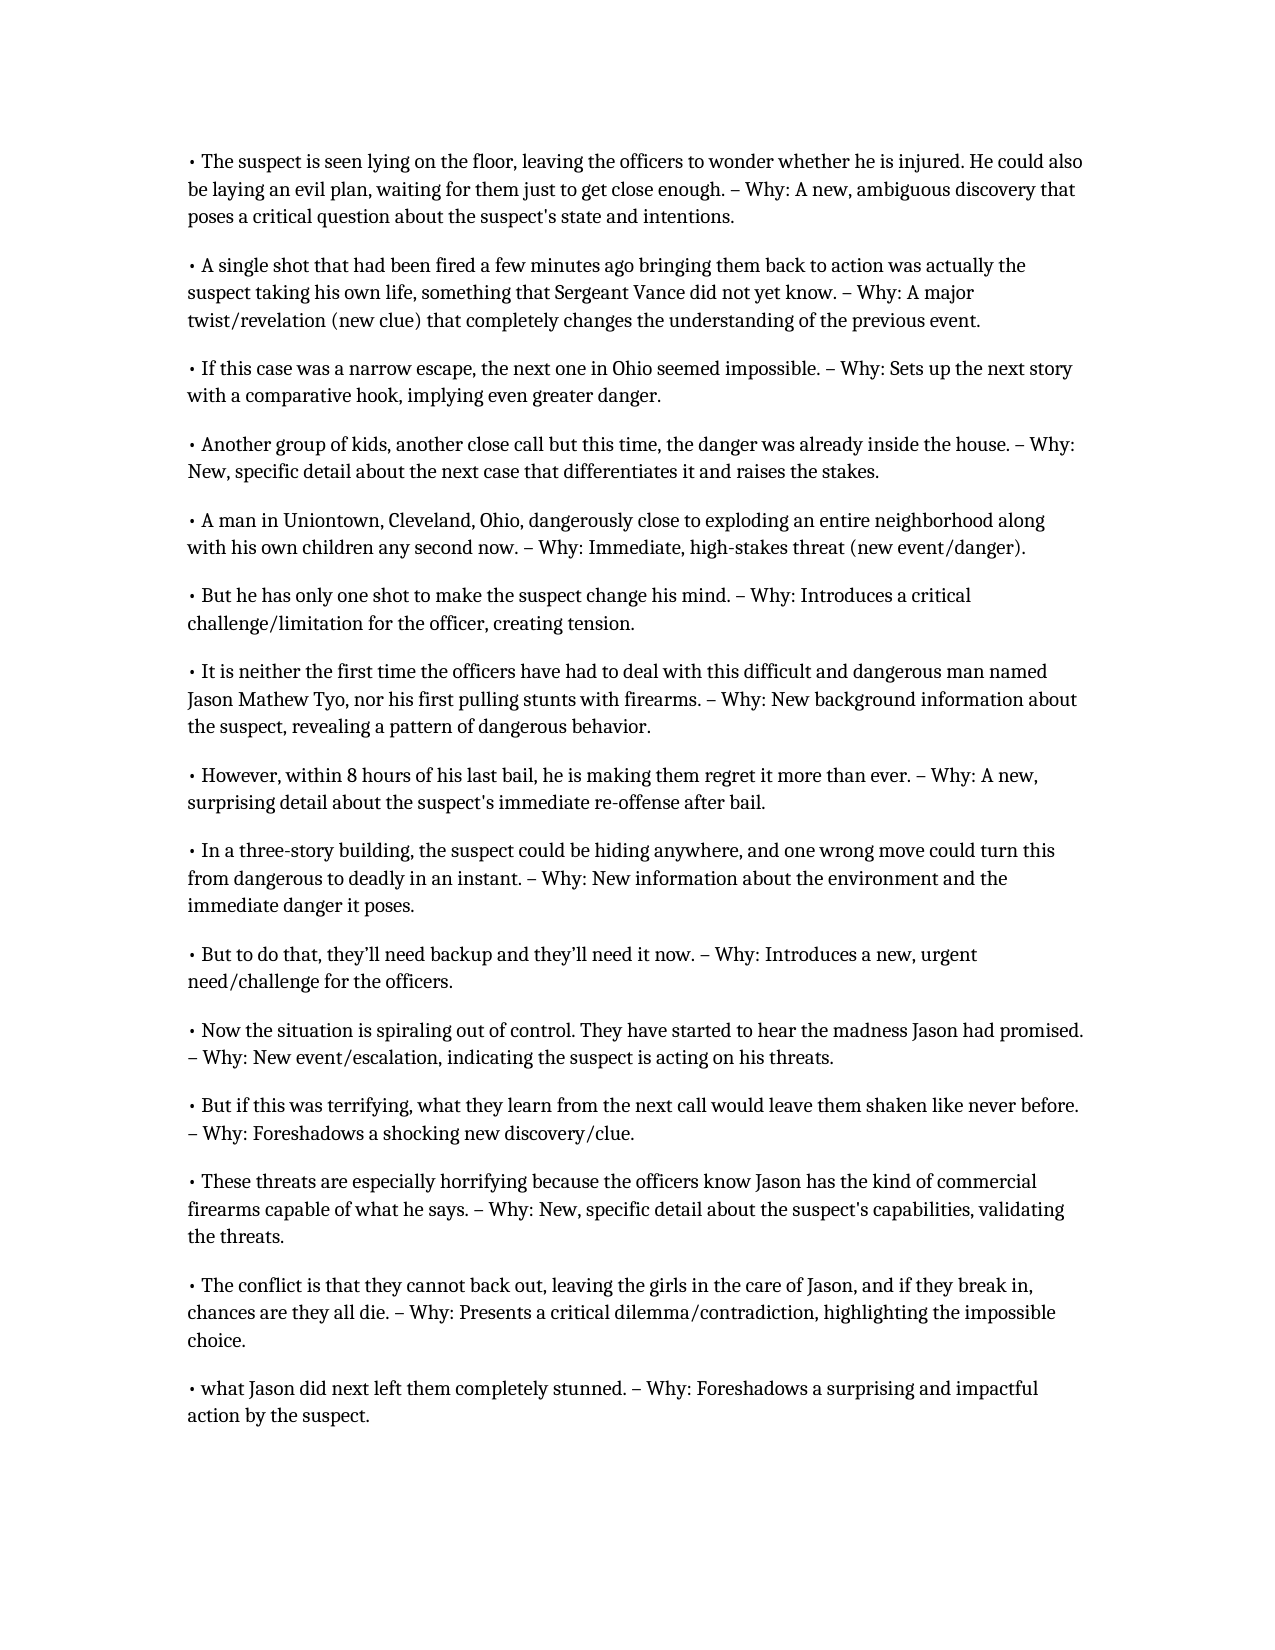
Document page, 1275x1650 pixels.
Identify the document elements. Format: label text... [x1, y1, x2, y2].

text • A man in Uniontown, Cleveland, Ohio, dangerously close to exploding an entire neighborhood along with his own children any second now. – Why: Immediate, high-stakes threat (new event/danger). [187, 508, 1087, 560]
text • Now the situation is spiraling out of control. They have started to hear the madness Jason had promised. – Why: New event/escalation, indicating the suspect is acting on his threats. [187, 1018, 1087, 1070]
text • However, within 8 hours of his last bail, he is making them regret it more than ever. – Why: A new, surprising detail about the suspect's immediate re-offense after bail. [187, 763, 1087, 815]
text • Another group of kids, another close call but this time, the danger was already inside the house. – Why: New, specific detail about the next case that differentiates it and raises the stakes. [187, 432, 1087, 484]
text • The conflict is that they cannot back out, leaving the girls in the care of Jason, and if they break in, chances are they all die. – Why: Presents a critical dilemma/contradiction, highlighting the impossible choice. [187, 1273, 1087, 1352]
text • These threats are especially horrifying because the officers know Jason has the kind of commercial firearms capable of what he says. – Why: New, specific detail about the suspect's capabilities, validating the threats. [187, 1170, 1087, 1249]
text • But if this was terrifying, what they learn from the next call would leave them shaken like never before. – Why: Foreshadows a shocking new discovery/clue. [187, 1094, 1087, 1146]
text • But to do that, they’ll need backup and they’ll need it now. – Why: Introduces a new, urgent need/challenge for the officers. [187, 942, 1087, 994]
text • what Jason did next left them completely stunned. – Why: Foreshadows a surprising and impactful action by the suspect. [187, 1377, 1087, 1428]
text • A single shot that had been fired a few minutes ago bringing them back to action was actually the suspect taking his own life, something that Sergeant Vance did not yet know. – Why: A major twist/revelation (new clue) that completely changes the understanding of the previous event. [187, 253, 1087, 332]
text • But he has only one shot to make the suspect change his mind. – Why: Introduces a critical challenge/limitation for the officer, creating tension. [187, 584, 1087, 636]
text • If this case was a narrow escape, the next one in Ohio seemed impossible. – Why: Sets up the next story with a comparative hook, implying even greater danger. [187, 357, 1087, 408]
text • In a three-story building, the suspect could be hiding anywhere, and one wrong move could turn this from dangerous to deadly in an instant. – Why: New information about the environment and the immediate danger it poses. [187, 839, 1087, 918]
text • The suspect is seen lying on the floor, leaving the officers to wonder whether he is injured. He could also be laying an evil plan, waiting for them just to get close enough. – Why: A new, ambiguous discovery that poses a critical question about the suspect's state and intentions. [187, 150, 1087, 229]
text • It is neither the first time the officers have had to deal with this difficult and dangerous man named Jason Mathew Tyo, nor his first pulling stunts with firearms. – Why: New background information about the suspect, revealing a pattern of dangerous behavior. [187, 660, 1087, 739]
